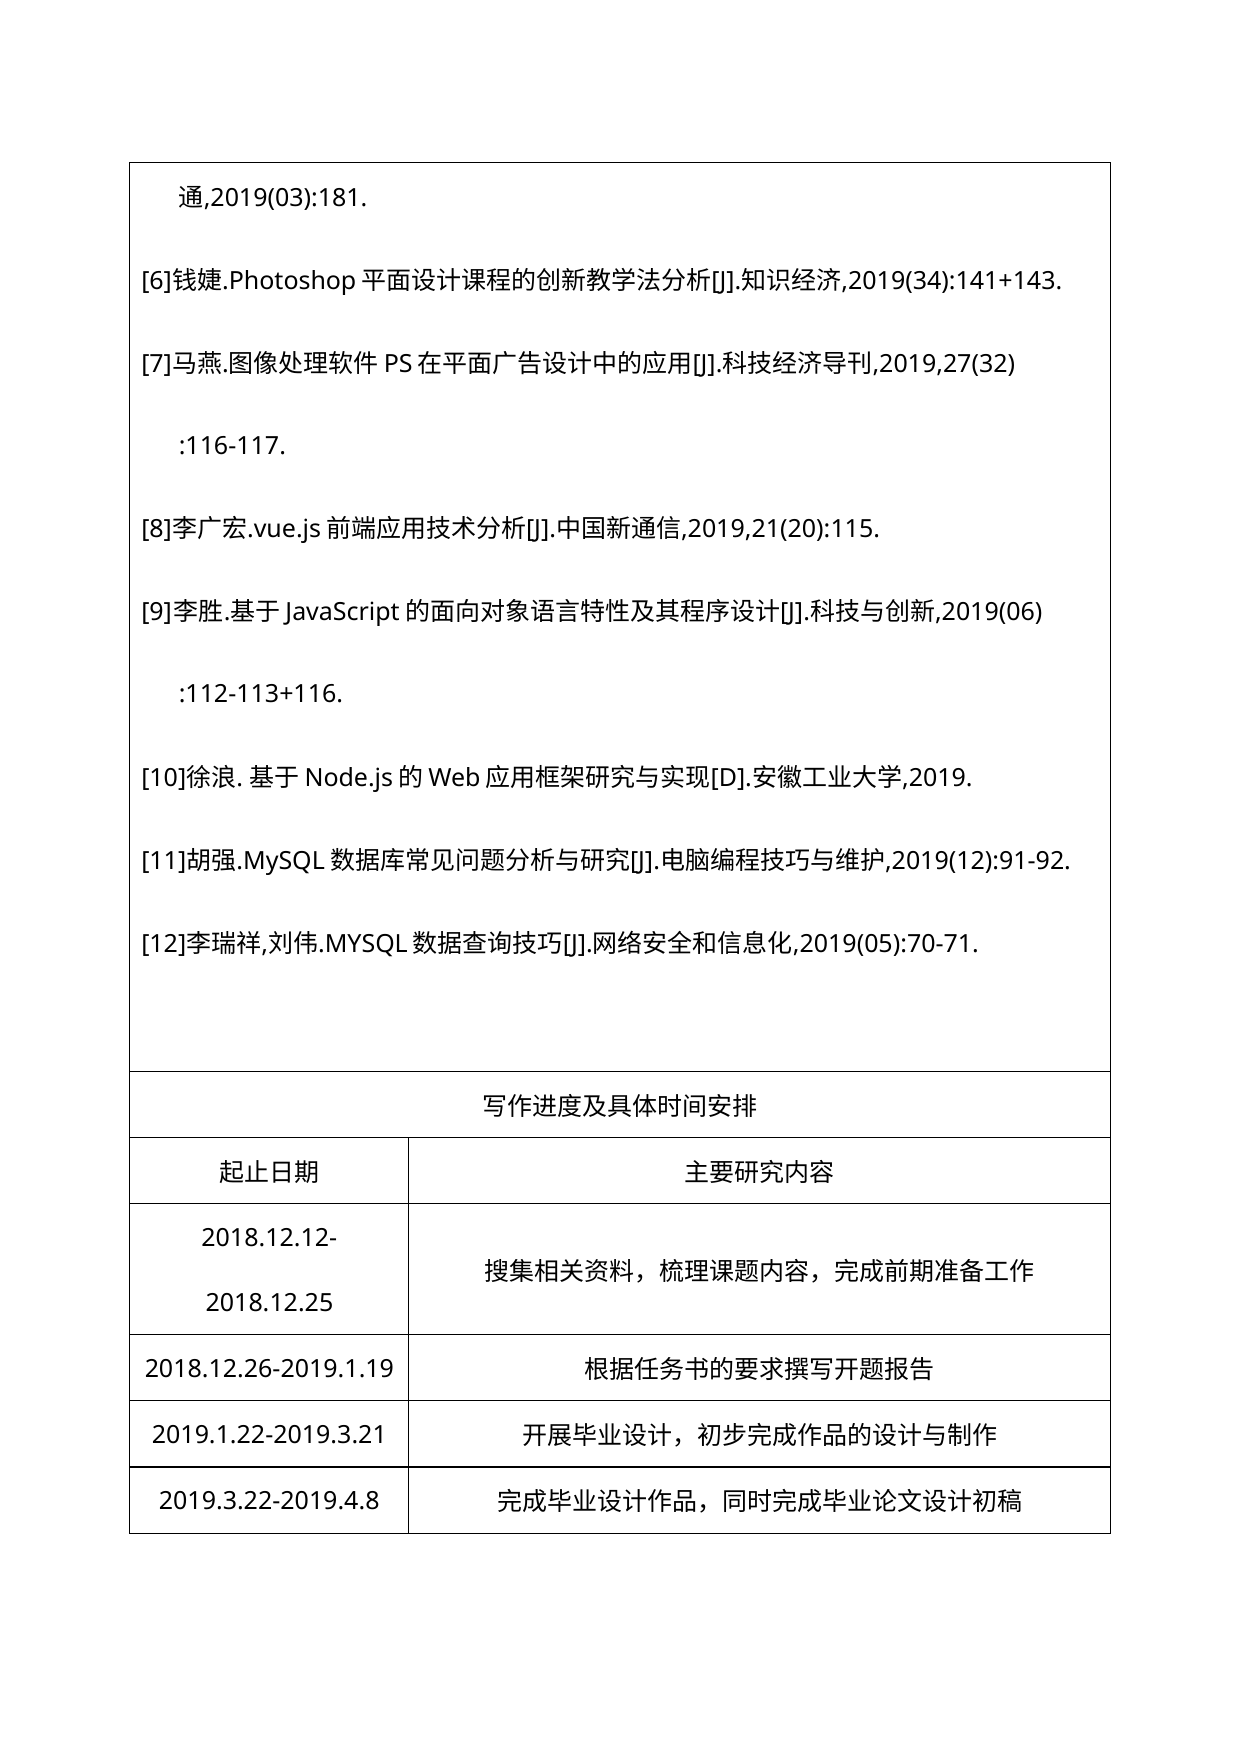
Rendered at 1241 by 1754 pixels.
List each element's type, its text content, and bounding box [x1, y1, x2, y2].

table_cell 根据任务书的要求撰写开题报告 [409, 1335, 1110, 1400]
table_cell 开展毕业设计，初步完成作品的设计与制作 [409, 1401, 1110, 1466]
table_cell 写作进度及具体时间安排 [130, 1072, 1110, 1137]
table_cell 2019.1.22-2019.3.21 [130, 1401, 408, 1466]
table_cell 2018.12.26-2019.1.19 [130, 1335, 408, 1400]
table_cell 2018.12.12-2018.12.25 [130, 1204, 408, 1334]
table_cell 完成毕业设计作品，同时完成毕业论文设计初稿 [409, 1468, 1110, 1532]
table_cell 主要研究内容 [409, 1138, 1110, 1203]
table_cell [130, 163, 1110, 1071]
table_cell 搜集相关资料，梳理课题内容，完成前期准备工作 [409, 1204, 1110, 1334]
table_cell 起止日期 [130, 1138, 408, 1203]
table_cell 2019.3.22-2019.4.8 [130, 1468, 408, 1532]
